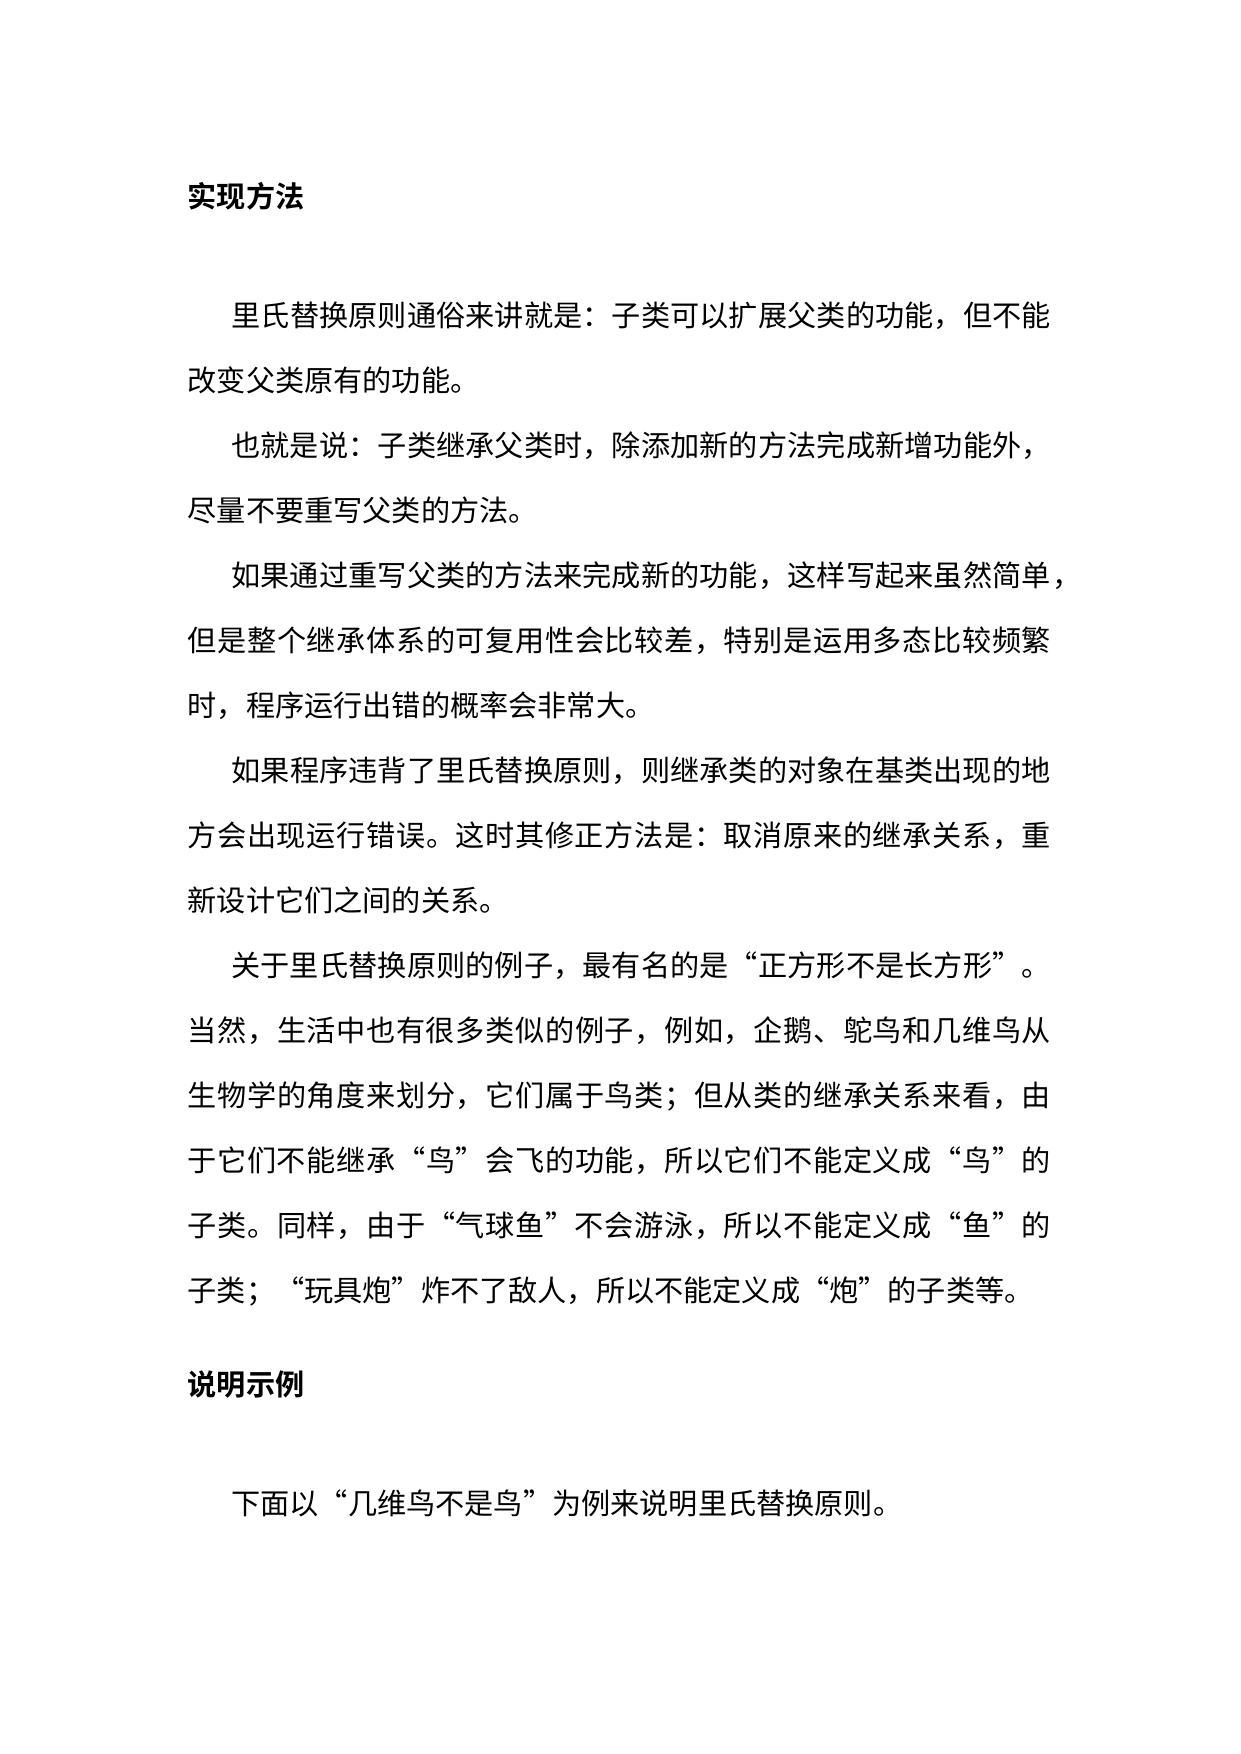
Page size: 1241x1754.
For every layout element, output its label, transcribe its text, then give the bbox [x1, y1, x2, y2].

text 下面以“几维鸟不是鸟”为例来说明里氏替换原则。 [187, 1469, 1053, 1534]
text 如果通过重写父类的方法来完成新的功能，这样写起来虽然简单，但是整个继承体系的可复用性会比较差，特别是运用多态比较频繁时，程序运行出错的概率会非常大。 [187, 541, 1053, 736]
text 关于里氏替换原则的例子，最有名的是“正方形不是长方形”。当然，生活中也有很多类似的例子，例如，企鹅、鸵鸟和几维鸟从生物学的角度来划分，它们属于鸟类；但从类的继承关系来看，由于它们不能继承“鸟”会飞的功能，所以它们不能定义成“鸟”的子类。同样，由于“气球鱼”不会游泳，所以不能定义成“鱼”的子类；“玩具炮”炸不了敌人，所以不能定义成“炮”的子类等。 [187, 931, 1053, 1321]
subtitle 实现方法 [187, 162, 1053, 227]
text 也就是说：子类继承父类时，除添加新的方法完成新增功能外，尽量不要重写父类的方法。 [187, 411, 1053, 541]
text 如果程序违背了里氏替换原则，则继承类的对象在基类出现的地方会出现运行错误。这时其修正方法是：取消原来的继承关系，重新设计它们之间的关系。 [187, 736, 1053, 931]
text 里氏替换原则通俗来讲就是：子类可以扩展父类的功能，但不能改变父类原有的功能。 [187, 281, 1053, 411]
subtitle 说明示例 [187, 1350, 1053, 1415]
